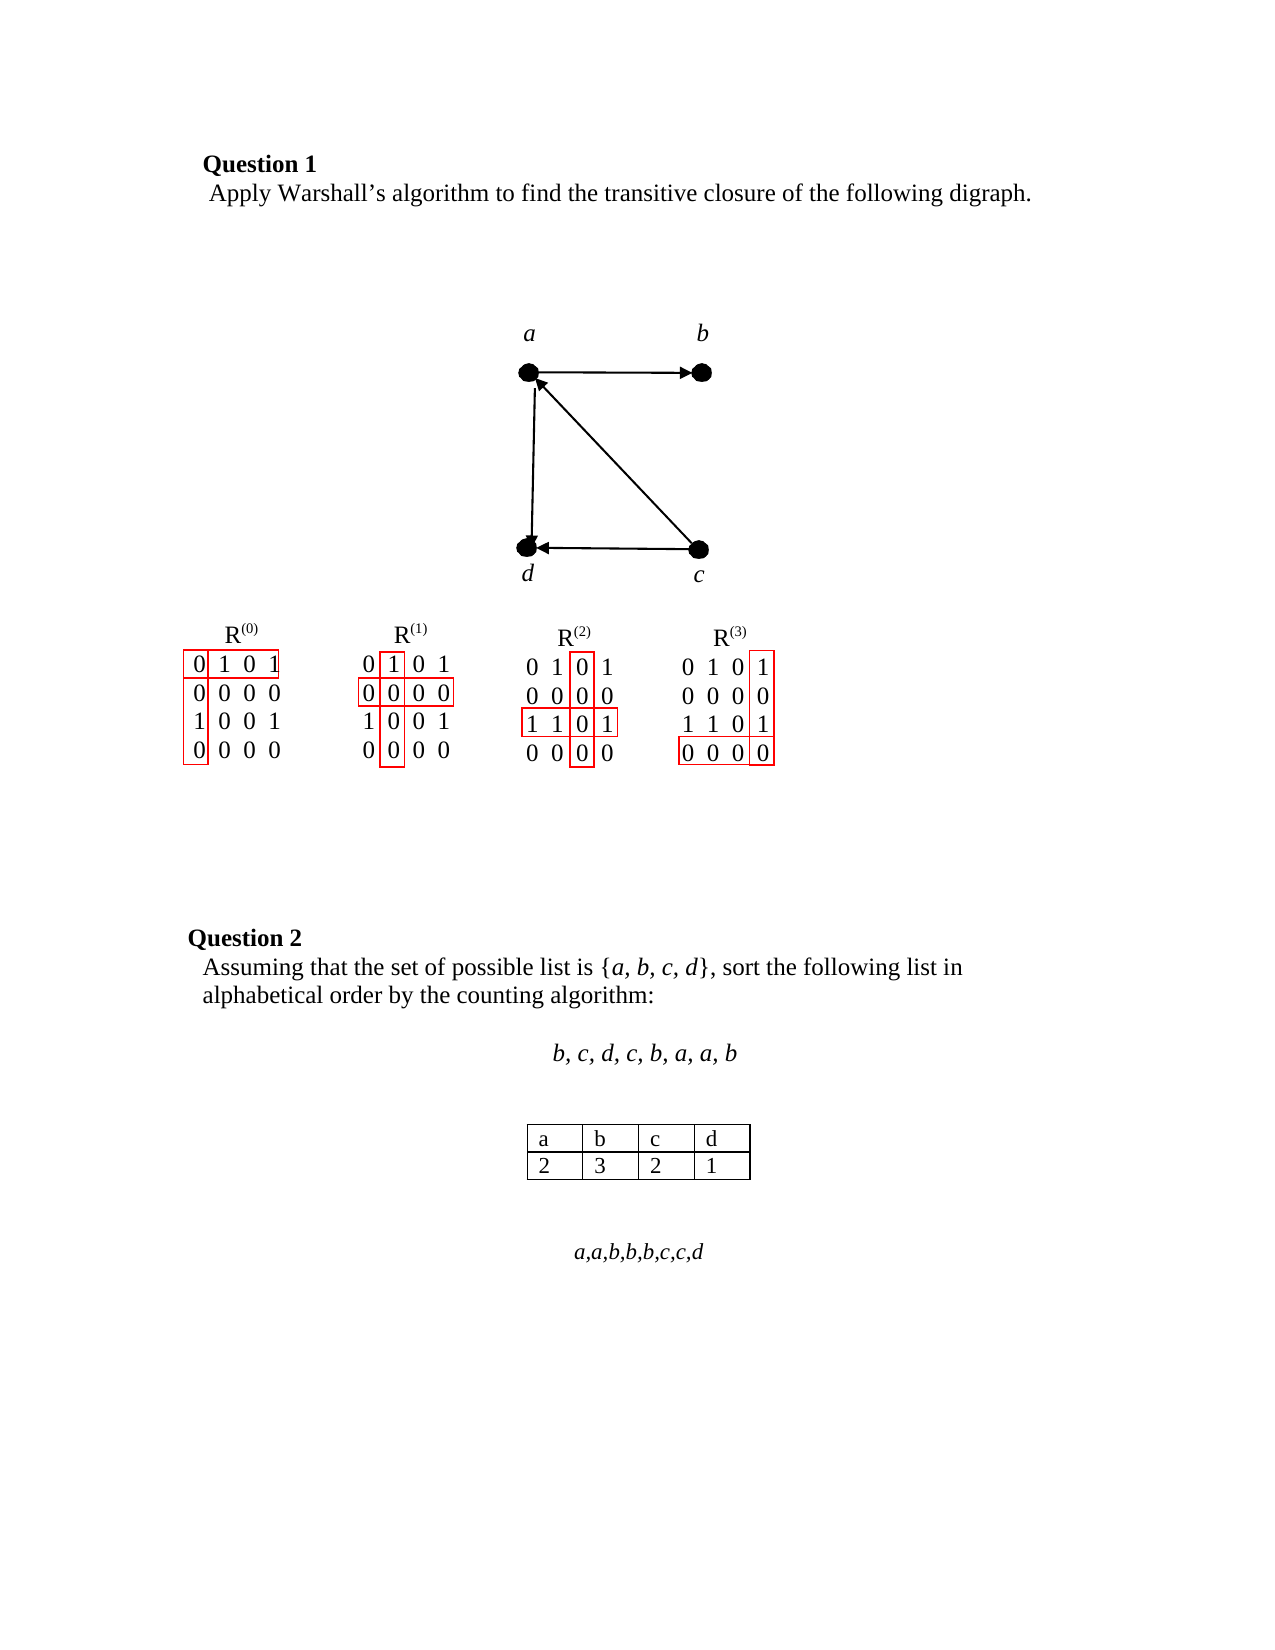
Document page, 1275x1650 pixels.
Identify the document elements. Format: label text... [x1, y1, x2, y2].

table_cell 3 [583, 1153, 638, 1179]
text Assuming that the set of possible list is {a, b, c, d}, sort the following list in alphabetical order by the counting algorithm: [202, 952, 965, 1009]
text a b [177, 318, 1055, 347]
text Apply Warshall’s algorithm to find the transitive closure of the following digraph. [209, 178, 1100, 207]
text b, c, d, c, b, a, a, b [235, 1038, 1055, 1067]
table_cell 2 [528, 1153, 582, 1179]
table_cell 1 [695, 1153, 749, 1179]
table_header a [528, 1125, 582, 1151]
subtitle Question 1 [202, 149, 1100, 178]
table_header d [695, 1125, 749, 1151]
subtitle Question 2 [187, 923, 1100, 952]
text a,a,b,b,b,c,c,d [177, 1238, 1100, 1265]
table_header b [583, 1125, 638, 1151]
table_header c [639, 1125, 694, 1151]
text d c [177, 358, 1049, 588]
table_cell 2 [639, 1153, 694, 1179]
